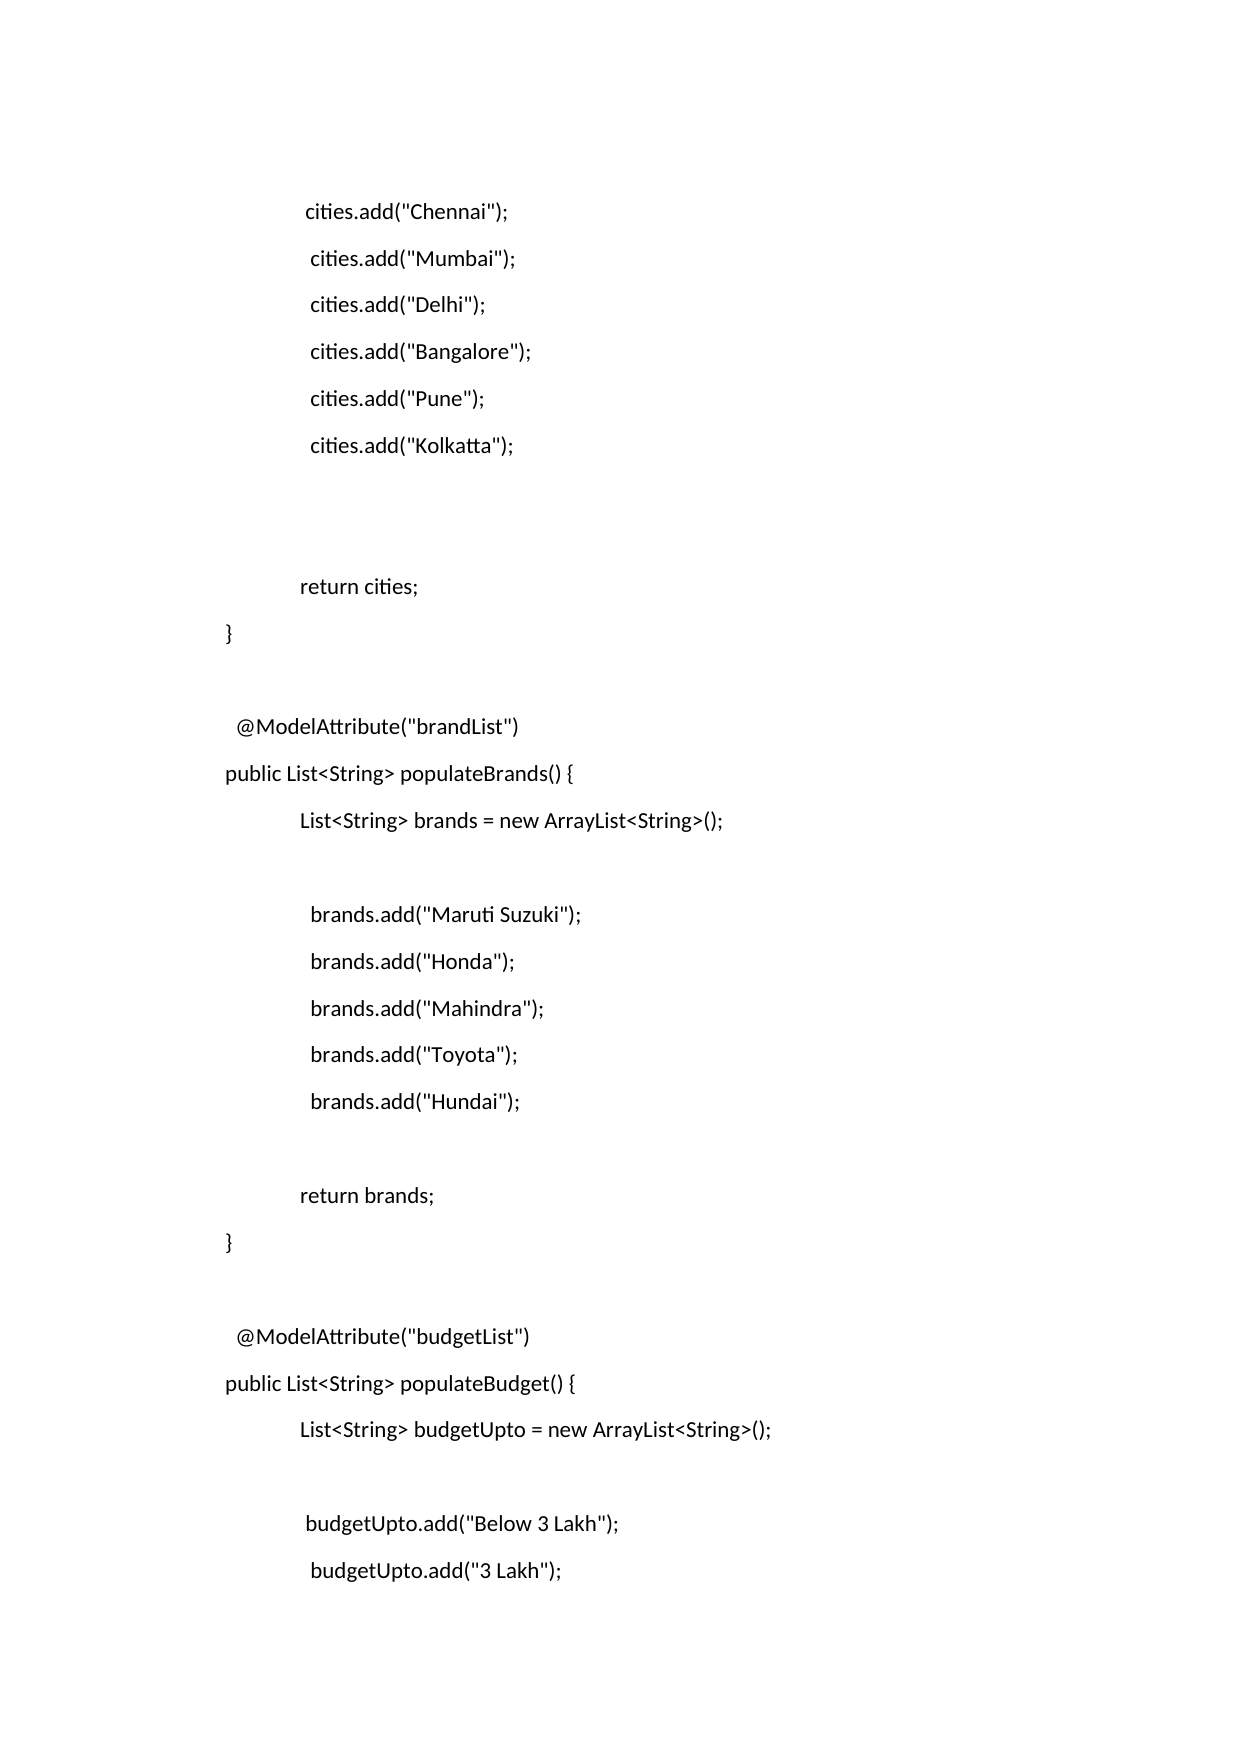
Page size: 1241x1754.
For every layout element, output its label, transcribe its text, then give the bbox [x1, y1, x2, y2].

text List<String> budgetUpto = new ArrayList<String>(); [150, 1416, 1090, 1444]
text return cities; [150, 572, 1090, 600]
text brands.add("Maruti Suzuki"); [150, 900, 1090, 928]
text budgetUpto.add("Below 3 Lakh"); [150, 1509, 1090, 1537]
text cities.add("Mumbai"); [150, 244, 1090, 272]
text cities.add("Kolkatta"); [150, 431, 1090, 459]
text } [150, 619, 1090, 647]
text cities.add("Chennai"); [150, 197, 1090, 225]
text brands.add("Honda"); [150, 947, 1090, 975]
text cities.add("Pune"); [150, 384, 1090, 412]
text cities.add("Delhi"); [150, 291, 1090, 319]
text brands.add("Toyota"); [150, 1041, 1090, 1069]
text public List<String> populateBrands() { [150, 759, 1090, 787]
text brands.add("Hundai"); [150, 1087, 1090, 1116]
text @ModelAttribute("budgetList") [150, 1322, 1090, 1350]
text return brands; [150, 1181, 1090, 1209]
text @ModelAttribute("brandList") [150, 712, 1090, 741]
text } [150, 1228, 1090, 1256]
text cities.add("Bangalore"); [150, 337, 1090, 366]
text budgetUpto.add("3 Lakh"); [150, 1556, 1090, 1584]
text public List<String> populateBudget() { [150, 1369, 1090, 1397]
text List<String> brands = new ArrayList<String>(); [150, 806, 1090, 834]
text brands.add("Mahindra"); [150, 994, 1090, 1022]
